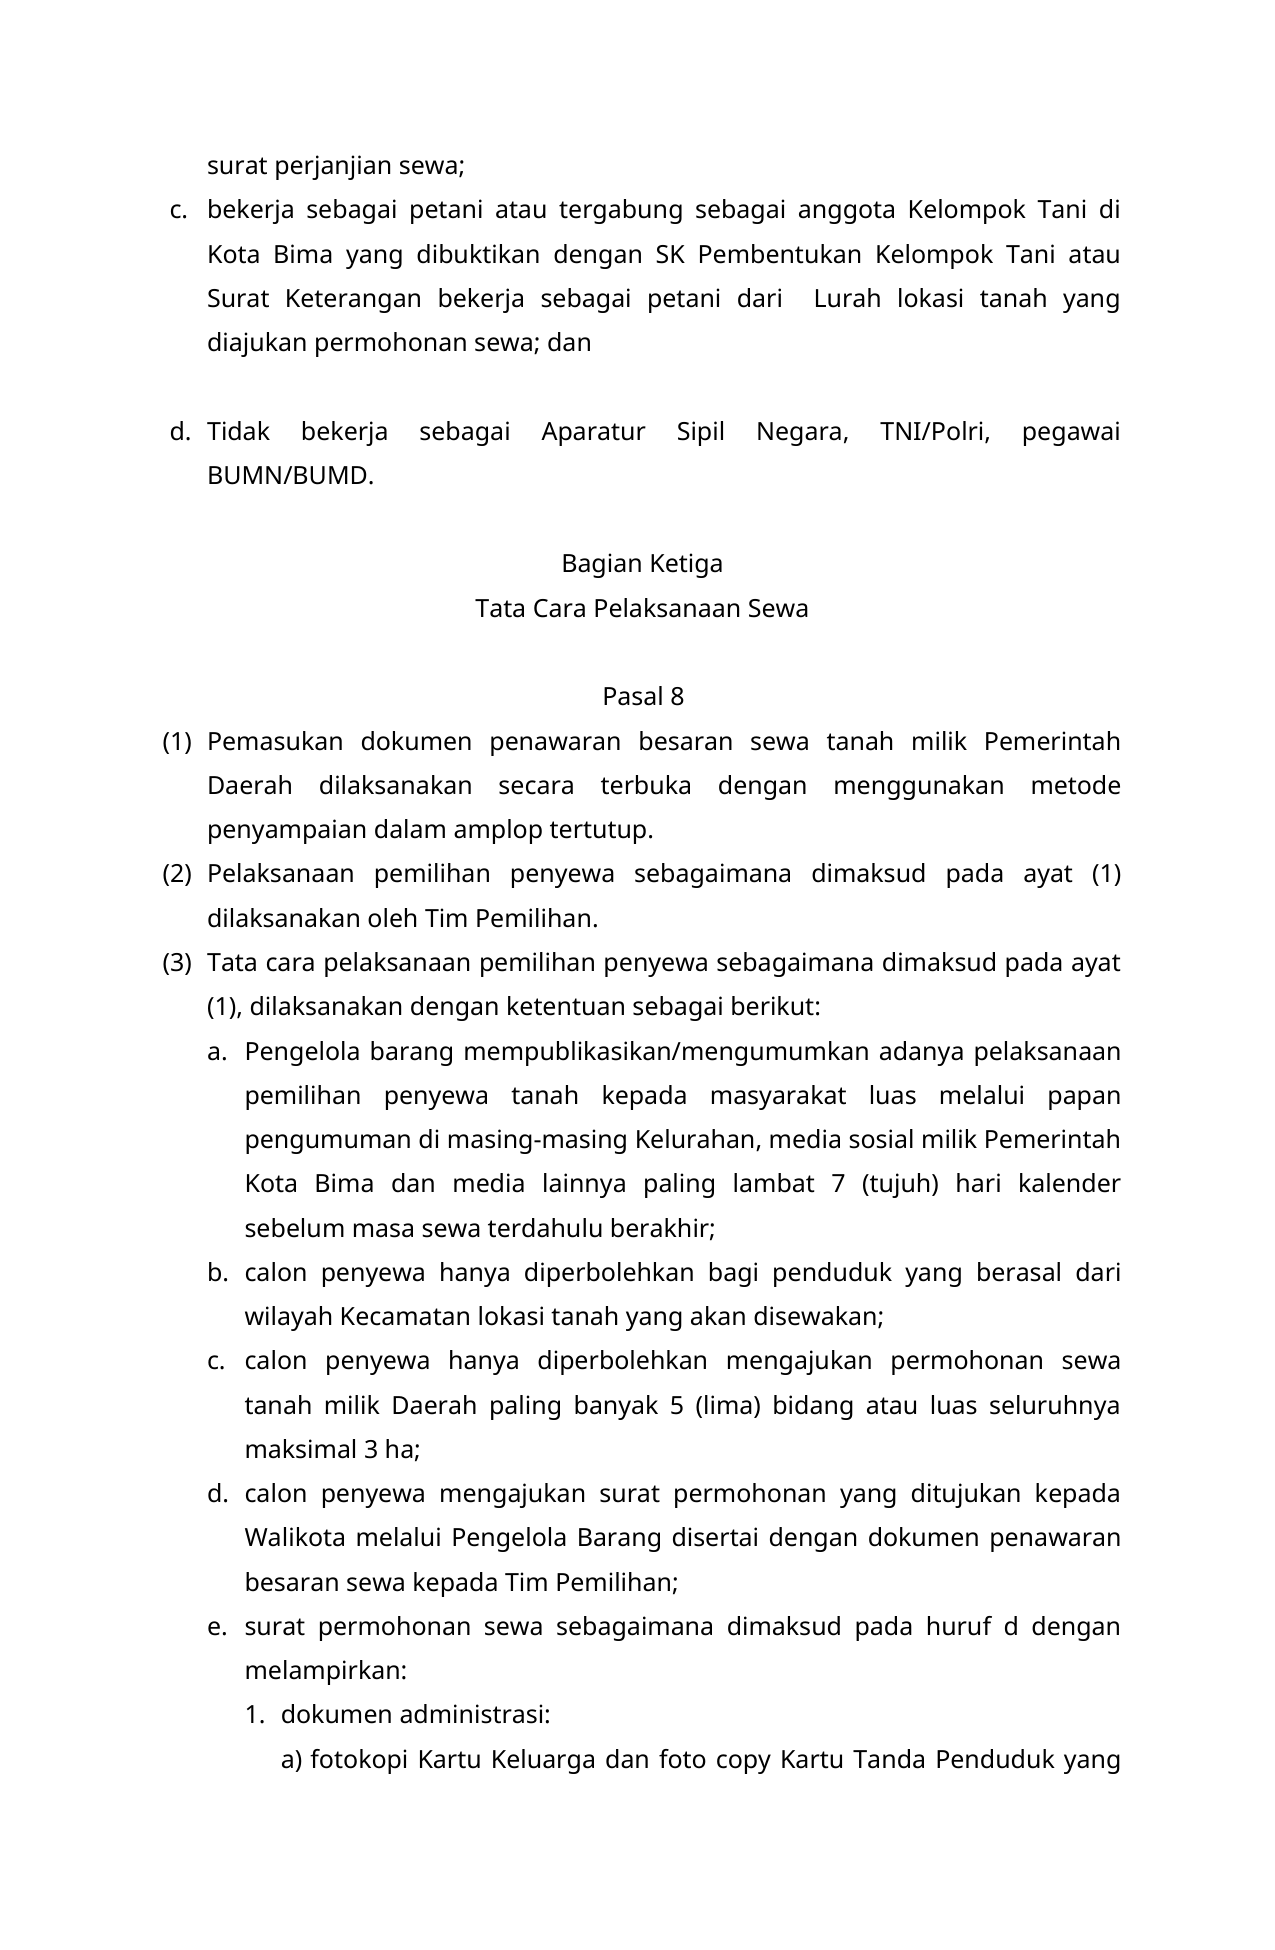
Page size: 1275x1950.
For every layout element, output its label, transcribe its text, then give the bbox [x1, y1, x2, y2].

list Tidak bekerja sebagai Aparatur Sipil Negara, TNI/Polri, pegawai BUMN/BUMD. [169, 413, 1122, 492]
text Pasal 8 [164, 679, 1122, 713]
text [281, 1741, 1122, 1776]
list Pelaksanaan pemilihan penyewa sebagaimana dimaksud pada ayat (1) dilaksanakan oleh Tim Pemilihan. [162, 856, 1122, 934]
list surat permohonan sewa sebagaimana dimaksud pada huruf d dengan melampirkan: [207, 1609, 1122, 1687]
list calon penyewa hanya diperbolehkan mengajukan permohonan sewa tanah milik Daerah paling banyak 5 (lima) bidang atau luas seluruhnya maksimal 3 ha; [207, 1343, 1122, 1466]
list bekerja sebagai petani atau tergabung sebagai anggota Kelompok Tani di Kota Bima yang dibuktikan dengan SK Pembentukan Kelompok Tani atau Surat Keterangan bekerja sebagai petani dari Lurah lokasi tanah yang diajukan permohonan sewa; dan [169, 192, 1122, 359]
list calon penyewa hanya diperbolehkan bagi penduduk yang berasal dari wilayah Kecamatan lokasi tanah yang akan disewakan; [207, 1254, 1122, 1333]
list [169, 148, 1122, 182]
list Pengelola barang mempublikasikan/mengumumkan adanya pelaksanaan pemilihan penyewa tanah kepada masyarakat luas melalui papan pengumuman di masing-masing Kelurahan, media sosial milik Pemerintah Kota Bima dan media lainnya paling lambat 7 (tujuh) hari kalender sebelum masa sewa terdahulu berakhir; [207, 1033, 1122, 1244]
list Pemasukan dokumen penawaran besaran sewa tanah milik Pemerintah Daerah dilaksanakan secara terbuka dengan menggunakan metode penyampaian dalam amplop tertutup. [162, 723, 1122, 846]
list Tata cara pelaksanaan pemilihan penyewa sebagaimana dimaksud pada ayat (1), dilaksanakan dengan ketentuan sebagai berikut: [162, 944, 1122, 1023]
text 1. dokumen administrasi: [244, 1697, 1122, 1731]
list calon penyewa mengajukan surat permohonan yang ditujukan kepada Walikota melalui Pengelola Barang disertai dengan dokumen penawaran besaran sewa kepada Tim Pemilihan; [207, 1476, 1122, 1598]
text Bagian Ketiga Tata Cara Pelaksanaan Sewa [162, 546, 1122, 624]
